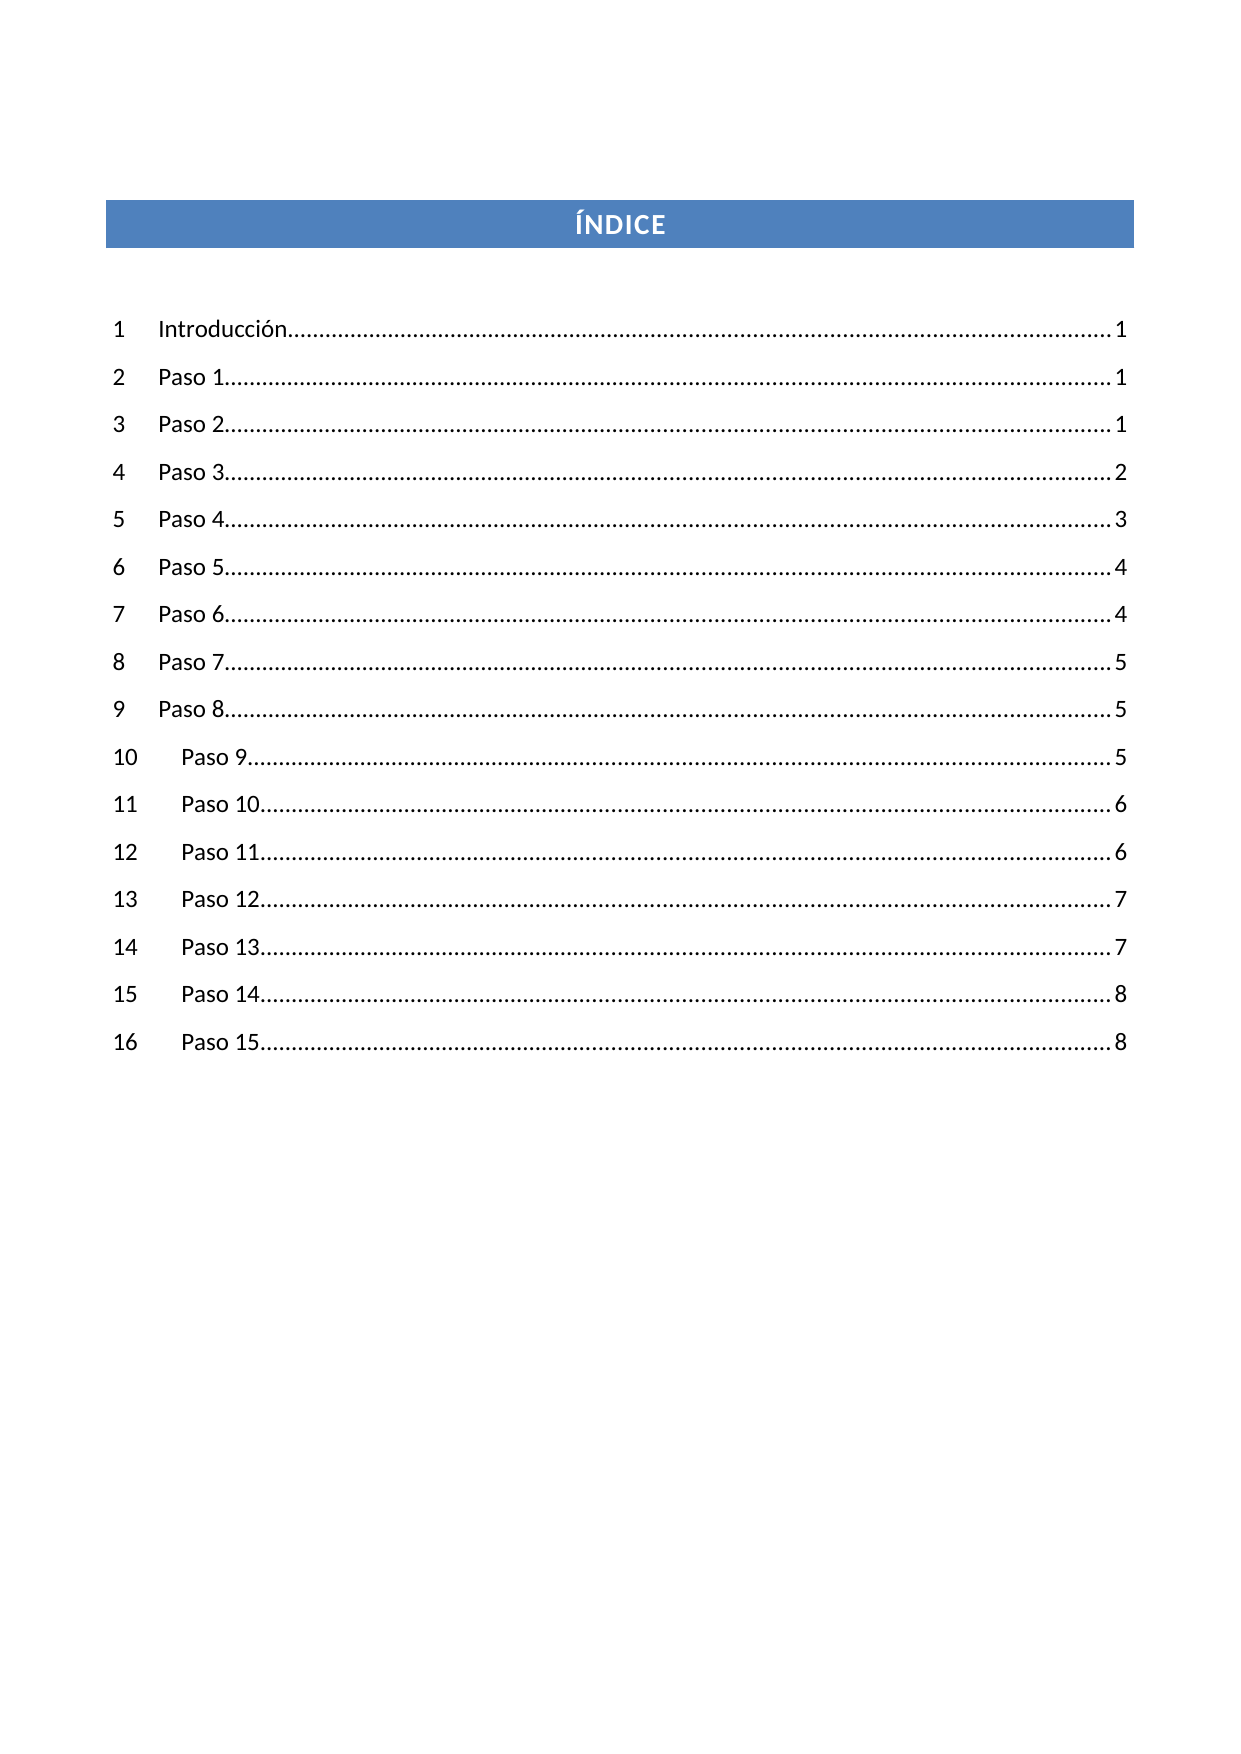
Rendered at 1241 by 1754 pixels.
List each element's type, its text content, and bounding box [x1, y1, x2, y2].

text 13 Paso 12 7 [112, 883, 1128, 914]
text 15 Paso 14 8 [112, 978, 1128, 1009]
text 4 Paso 3 2 [112, 456, 1128, 486]
text 8 Paso 7 5 [112, 646, 1128, 676]
text 9 Paso 8 5 [112, 693, 1128, 724]
text 6 Paso 5 4 [112, 551, 1128, 581]
text 1 Introducción 1 [112, 313, 1128, 344]
text 11 Paso 10 6 [112, 788, 1128, 819]
text 10 Paso 9 5 [112, 741, 1128, 771]
text 12 Paso 11 6 [112, 836, 1128, 866]
list ÍNDICE [112, 206, 1128, 242]
text 7 Paso 6 4 [112, 598, 1128, 629]
text 2 Paso 1 1 [112, 361, 1128, 391]
text 5 Paso 4 3 [112, 503, 1128, 534]
text 14 Paso 13 7 [112, 931, 1128, 961]
text 16 Paso 15 8 [112, 1026, 1128, 1056]
text 3 Paso 2 1 [112, 408, 1128, 439]
